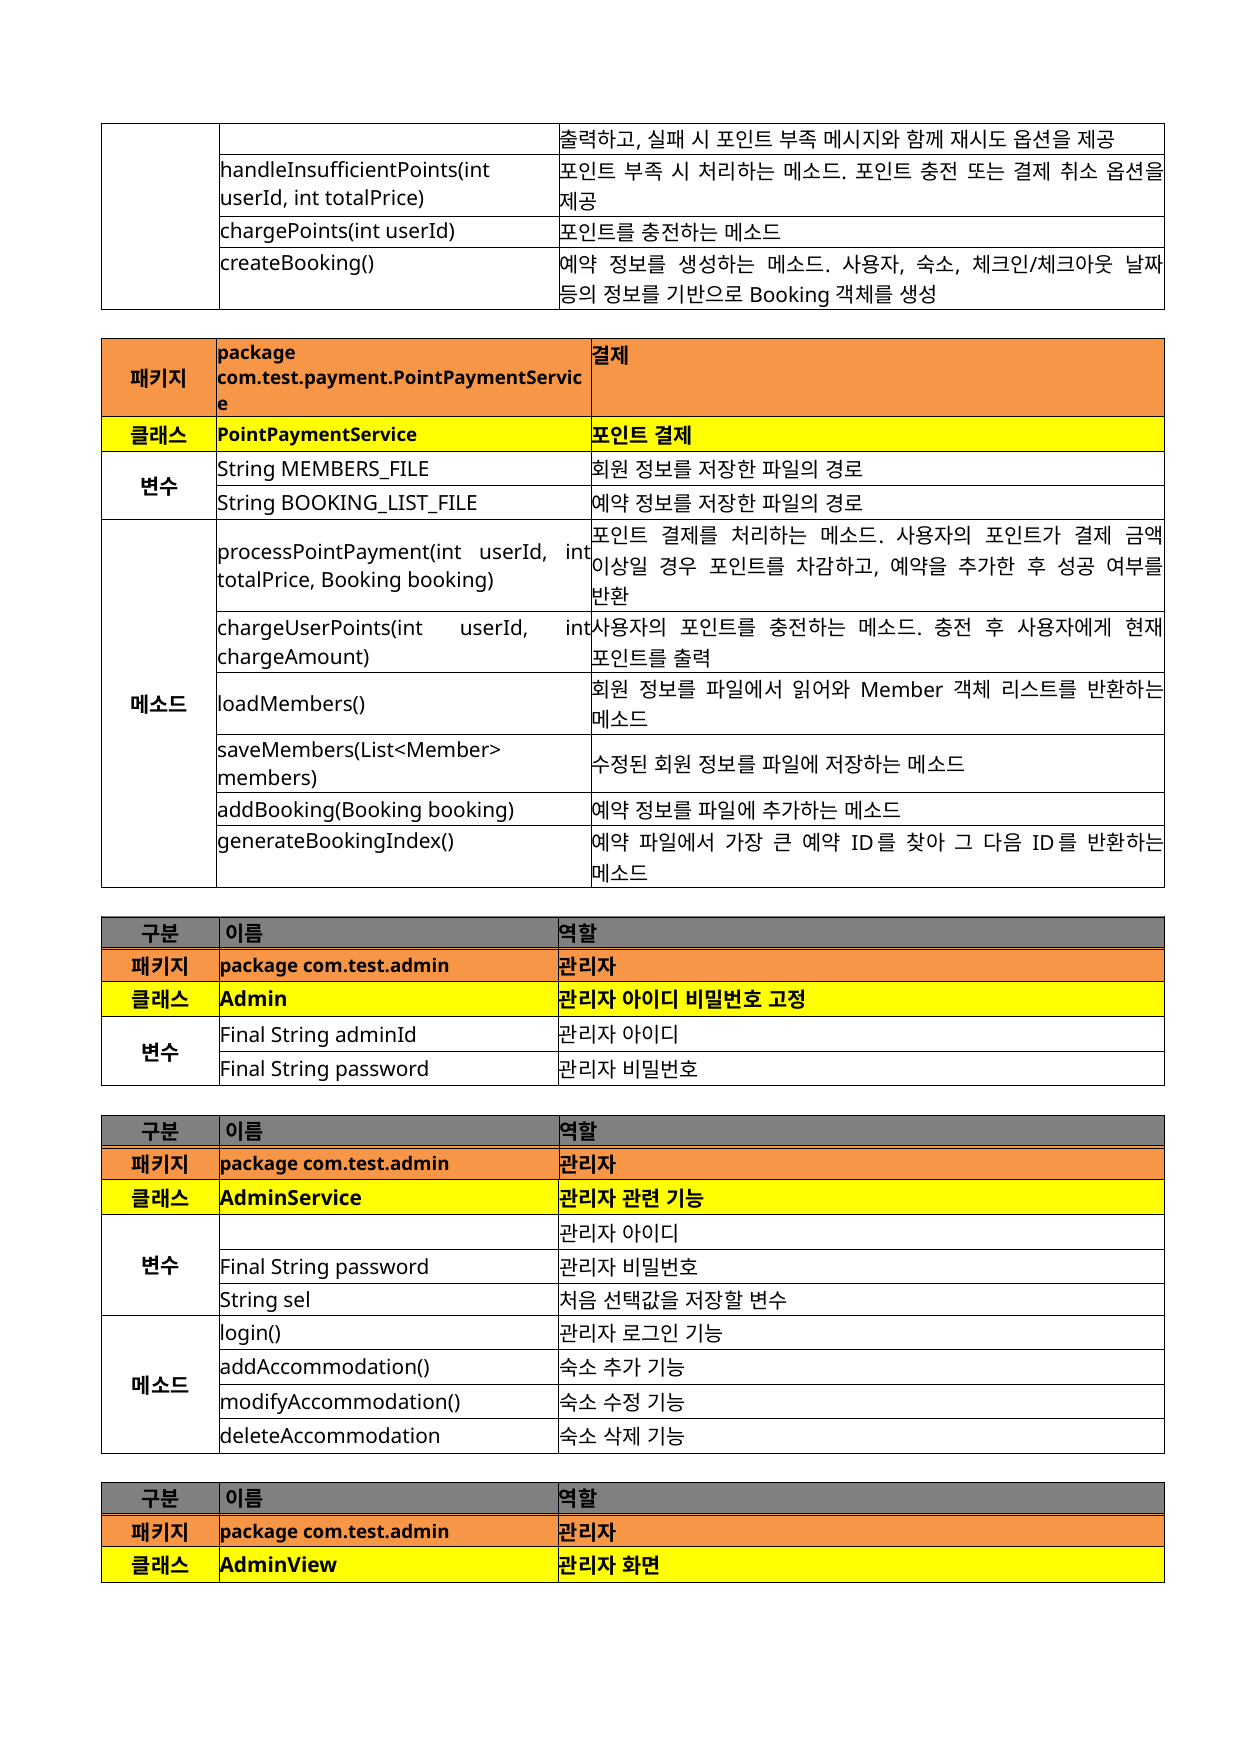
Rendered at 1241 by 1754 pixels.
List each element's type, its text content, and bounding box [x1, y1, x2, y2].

table_cell handleInsufficientPoints(int userId, int totalPrice) [220, 155, 559, 216]
table_cell 관리자 아이디 [559, 1215, 1164, 1249]
table_cell createBooking() [220, 248, 559, 308]
table_cell PointPaymentService [217, 417, 591, 451]
table_cell 회원 정보를 저장한 파일의 경로 [592, 452, 1164, 485]
table_header 패키지 [102, 339, 216, 416]
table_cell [220, 124, 559, 154]
table_cell login() [220, 1316, 558, 1349]
table_cell loadMembers() [217, 673, 591, 734]
table_header package com.test.payment.PointPaymentService [217, 339, 591, 416]
table_header 이름 [220, 1116, 559, 1145]
table_cell Final String password [220, 1250, 558, 1283]
table_cell 메소드 [102, 520, 216, 887]
table_cell 관리자 [560, 1149, 1164, 1179]
table_cell 포인트를 충전하는 메소드 [560, 217, 1164, 247]
table_cell 수정된 회원 정보를 파일에 저장하는 메소드 [592, 735, 1164, 792]
table_cell 관리자 화면 [559, 1547, 1164, 1582]
table_cell Final String adminId [220, 1017, 558, 1051]
table_cell 회원 정보를 파일에서 읽어와 Member 객체 리스트를 반환하는 메소드 [592, 673, 1164, 734]
table_header 구분 [102, 918, 219, 947]
table_cell 숙소 추가 기능 [559, 1350, 1164, 1383]
table_cell chargeUserPoints(int userId, int chargeAmount) [217, 612, 591, 672]
table_cell 클래스 [102, 982, 219, 1016]
table_cell 숙소 삭제 기능 [559, 1419, 1164, 1452]
table_cell 클래스 [102, 417, 216, 451]
table_cell 메소드 [102, 1316, 219, 1452]
table_header 구분 [102, 1116, 219, 1145]
table_header 결제 [592, 339, 1164, 416]
table_cell [220, 1215, 558, 1249]
table_cell package com.test.admin [220, 1516, 558, 1546]
table_cell 관리자 비밀번호 [559, 1052, 1164, 1085]
table_cell 예약 정보를 저장한 파일의 경로 [592, 486, 1164, 519]
table_cell addBooking(Booking booking) [217, 793, 591, 825]
table_cell 변수 [102, 1215, 219, 1314]
table_header 역할 [560, 1116, 1164, 1145]
table_cell 숙소 수정 기능 [559, 1385, 1164, 1418]
table_cell addAccommodation() [220, 1350, 558, 1383]
table_cell 클래스 [102, 1547, 219, 1582]
table_cell 예약 파일에서 가장 큰 예약 ID를 찾아 그 다음 ID를 반환하는 메소드 [592, 826, 1164, 887]
table_header 이름 [220, 1483, 558, 1513]
table_cell 처음 선택값을 저장할 변수 [559, 1284, 1164, 1314]
table_cell String BOOKING_LIST_FILE [217, 486, 591, 519]
table_cell 관리자 [559, 1516, 1164, 1546]
table_header 이름 [220, 918, 558, 947]
table_cell AdminView [220, 1547, 558, 1582]
table_cell 관리자 비밀번호 [559, 1250, 1164, 1283]
table_cell package com.test.admin [220, 1149, 559, 1179]
table_cell 관리자 [559, 950, 1164, 981]
table_cell 패키지 [102, 1149, 219, 1179]
table_cell 관리자 아이디 [559, 1017, 1164, 1051]
table_cell 관리자 로그인 기능 [559, 1316, 1164, 1349]
table_header 역할 [559, 918, 1164, 947]
table_cell package com.test.admin [220, 950, 558, 981]
table_cell generateBookingIndex() [217, 826, 591, 887]
table_cell 예약 정보를 파일에 추가하는 메소드 [592, 793, 1164, 825]
table_cell modifyAccommodation() [220, 1385, 558, 1418]
table_cell 포인트 결제를 처리하는 메소드. 사용자의 포인트가 결제 금액 이상일 경우 포인트를 차감하고, 예약을 추가한 후 성공 여부를 반환 [592, 520, 1164, 611]
table_cell 관리자 아이디 비밀번호 고정 [559, 982, 1164, 1016]
table_header 구분 [102, 1483, 219, 1513]
table_cell chargePoints(int userId) [220, 217, 559, 247]
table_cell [560, 124, 1164, 154]
table_cell 클래스 [102, 1180, 219, 1214]
table_cell AdminService [220, 1180, 558, 1214]
table_cell 패키지 [102, 1516, 219, 1546]
table_cell 포인트 부족 시 처리하는 메소드. 포인트 충전 또는 결제 취소 옵션을 제공 [560, 155, 1164, 216]
table_cell deleteAccommodation [220, 1419, 558, 1452]
table_cell 패키지 [102, 950, 219, 981]
table_cell String sel [220, 1284, 558, 1314]
table_cell String MEMBERS_FILE [217, 452, 591, 485]
table_cell processPointPayment(int userId, int totalPrice, Booking booking) [217, 520, 591, 611]
table_cell saveMembers(List<Member> members) [217, 735, 591, 792]
table_cell 관리자 관련 기능 [559, 1180, 1164, 1214]
table_cell Final String password [220, 1052, 558, 1085]
table_cell 사용자의 포인트를 충전하는 메소드. 충전 후 사용자에게 현재 포인트를 출력 [592, 612, 1164, 672]
table_cell 예약 정보를 생성하는 메소드. 사용자, 숙소, 체크인/체크아웃 날짜 등의 정보를 기반으로 Booking 객체를 생성 [560, 248, 1164, 308]
table_cell 변수 [102, 452, 216, 519]
table_cell Admin [220, 982, 558, 1016]
table_cell 포인트 결제 [592, 417, 1164, 451]
table_header 역할 [559, 1483, 1164, 1513]
table_cell 변수 [102, 1017, 219, 1085]
